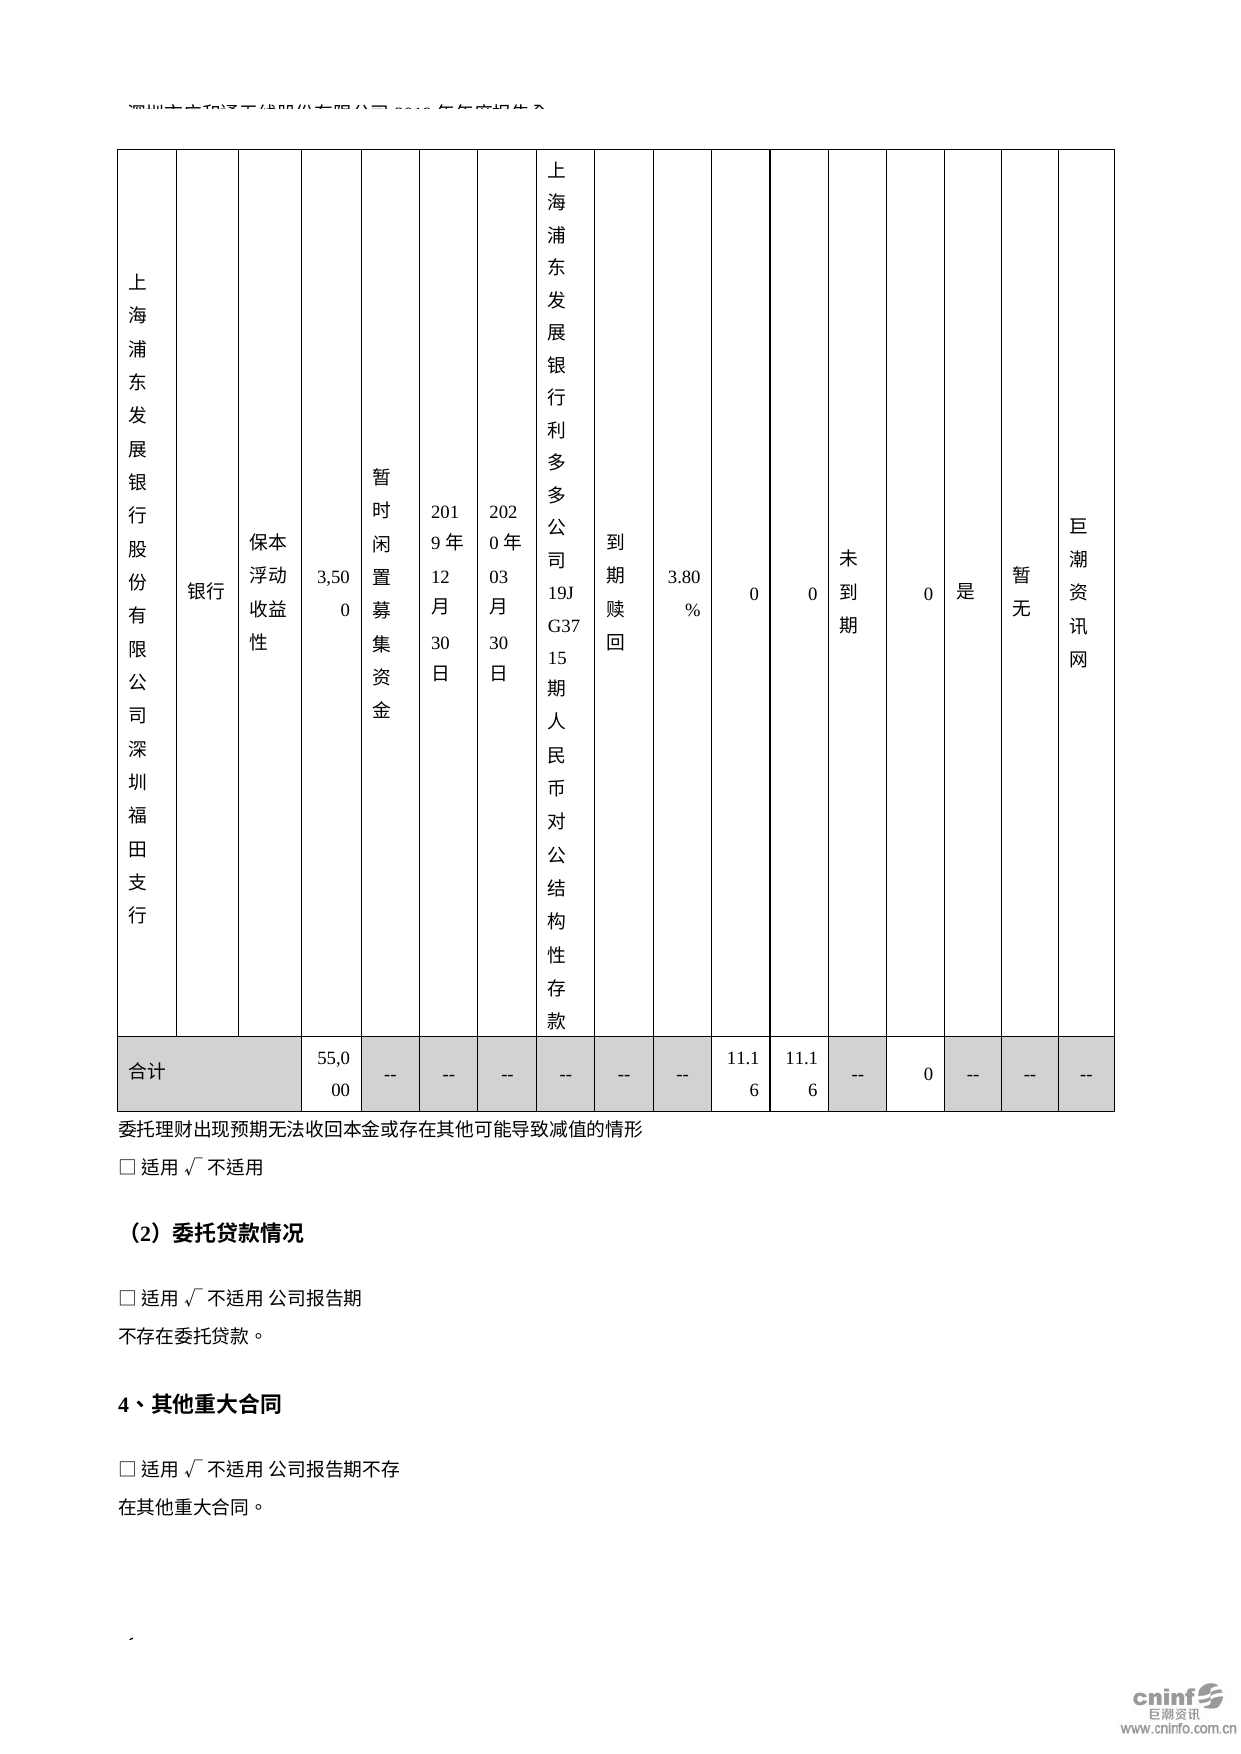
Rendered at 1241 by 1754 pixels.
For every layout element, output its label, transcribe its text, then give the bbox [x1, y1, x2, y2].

text □ 适用 √ 不适用 公司报告期不存在委托贷款。 [118, 1285, 364, 1348]
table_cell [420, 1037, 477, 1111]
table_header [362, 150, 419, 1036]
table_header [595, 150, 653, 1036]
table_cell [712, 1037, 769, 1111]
picture [1115, 1680, 1240, 1737]
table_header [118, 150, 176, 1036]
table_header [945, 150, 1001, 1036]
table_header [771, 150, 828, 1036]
text □ 适用 √ 不适用 公司报告期不存在其他重大合同。 [118, 1457, 401, 1520]
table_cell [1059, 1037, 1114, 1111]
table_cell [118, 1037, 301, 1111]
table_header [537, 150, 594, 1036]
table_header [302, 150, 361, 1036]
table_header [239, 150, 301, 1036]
subtitle 4、其他重大合同 [118, 1389, 1240, 1419]
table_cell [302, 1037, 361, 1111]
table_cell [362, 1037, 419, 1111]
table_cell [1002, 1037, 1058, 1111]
text 委托理财出现预期无法收回本金或存在其他可能导致减值的情形 [118, 1117, 1240, 1142]
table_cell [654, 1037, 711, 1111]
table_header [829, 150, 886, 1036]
text □ 适用 √ 不适用 [118, 1154, 1240, 1180]
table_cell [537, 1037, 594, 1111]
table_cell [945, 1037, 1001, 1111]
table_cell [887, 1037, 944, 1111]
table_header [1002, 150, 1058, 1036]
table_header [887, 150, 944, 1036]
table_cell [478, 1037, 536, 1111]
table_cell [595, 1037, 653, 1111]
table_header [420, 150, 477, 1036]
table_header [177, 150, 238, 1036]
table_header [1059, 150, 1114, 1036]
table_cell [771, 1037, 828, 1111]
subtitle （2）委托贷款情况 [118, 1218, 1240, 1248]
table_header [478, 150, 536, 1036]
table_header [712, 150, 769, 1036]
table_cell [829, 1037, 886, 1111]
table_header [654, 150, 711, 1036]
